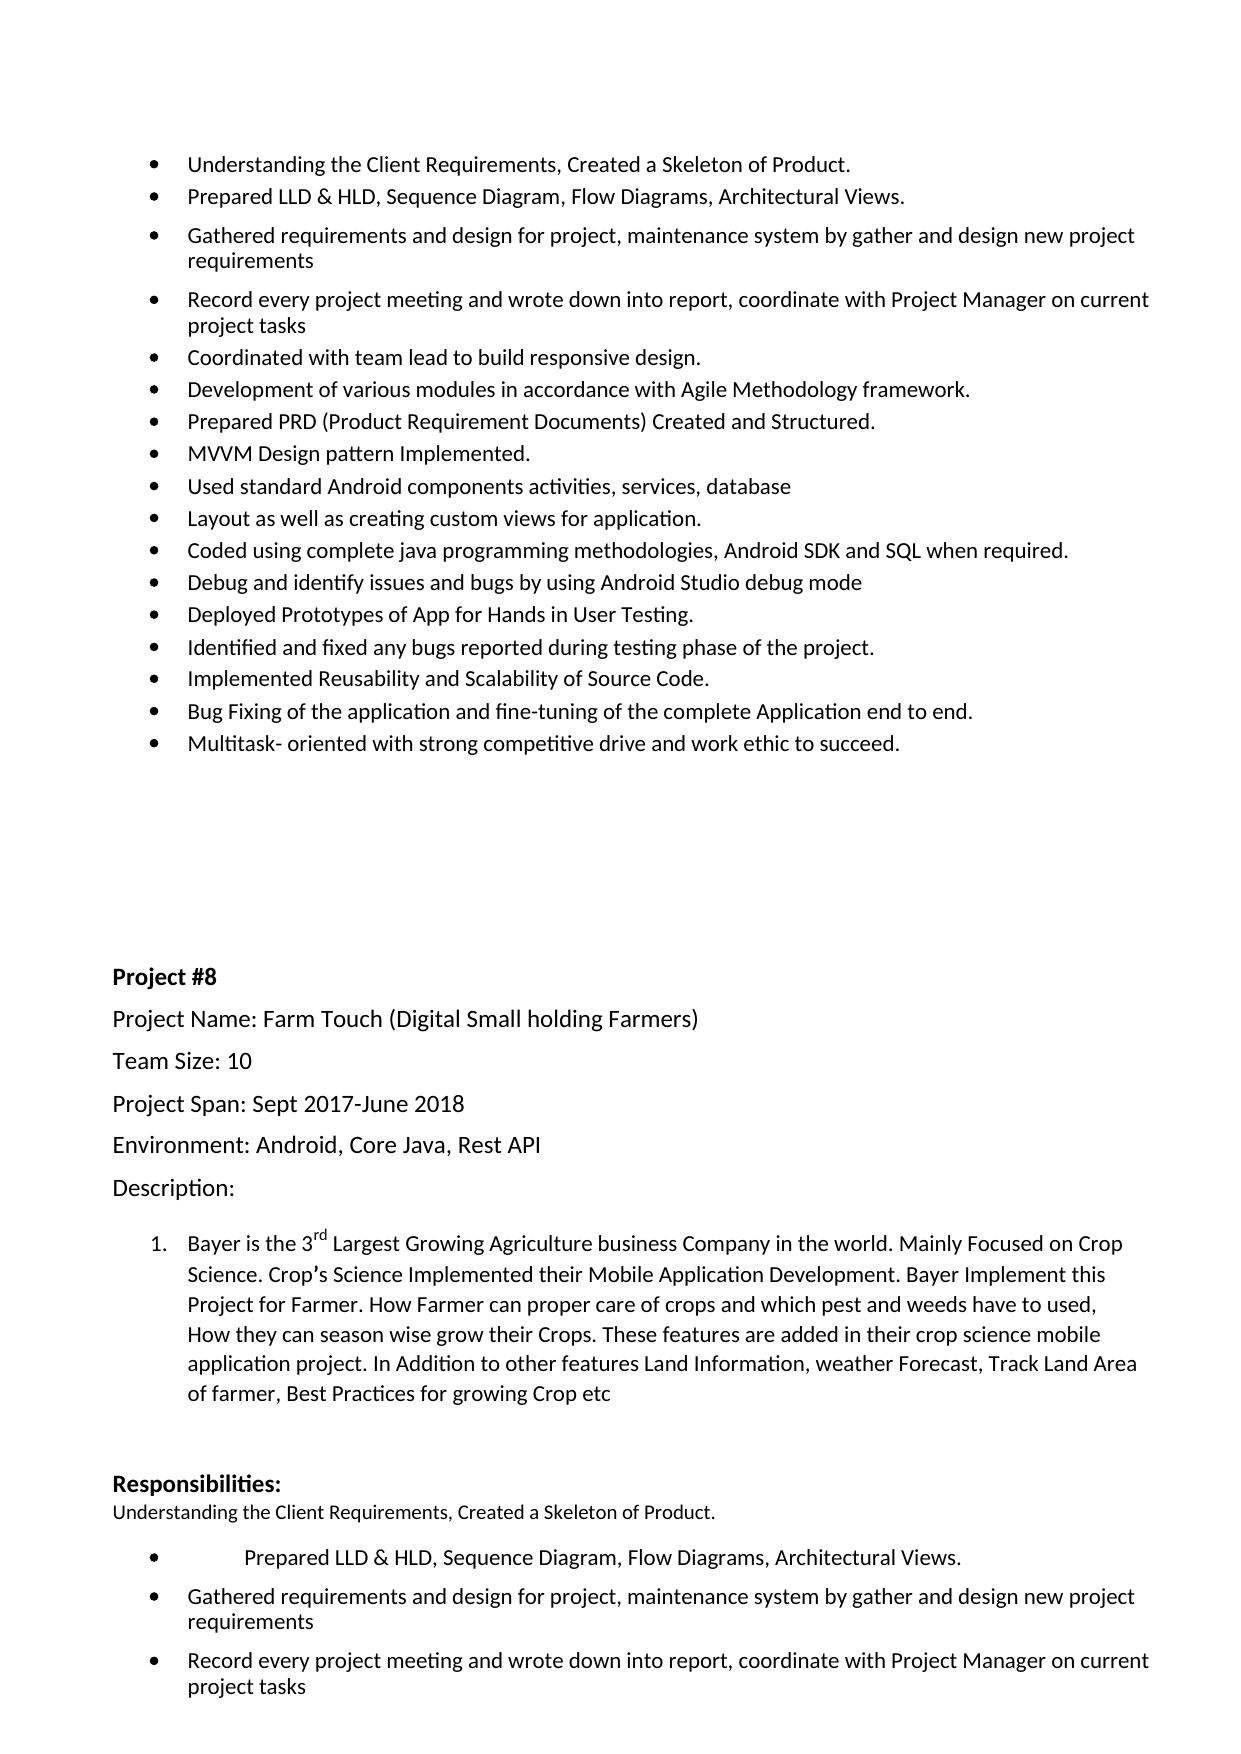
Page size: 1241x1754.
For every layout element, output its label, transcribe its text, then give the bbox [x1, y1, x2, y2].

text Environment: Android, Core Java, Rest API [112, 1130, 1175, 1160]
list Identified and fixed any bugs reported during testing phase of the project. [150, 633, 1175, 661]
list Prepared LLD & HLD, Sequence Diagram, Flow Diagrams, Architectural Views. [150, 1543, 1175, 1571]
list Used standard Android components activities, services, database [150, 472, 1175, 500]
list Layout as well as creating custom views for application. [150, 504, 1175, 532]
list MVVM Design pattern Implemented. [150, 439, 1175, 467]
list Development of various modules in accordance with Agile Methodology framework. [150, 375, 1175, 403]
list Coordinated with team lead to build responsive design. [150, 343, 1175, 371]
list Multitask- oriented with strong competitive drive and work ethic to succeed. [150, 729, 1175, 757]
list Prepared PRD (Product Requirement Documents) Created and Structured. [150, 407, 1175, 436]
list Bug Fixing of the application and fine-tuning of the complete Application end to end. [150, 697, 1175, 725]
text Team Size: 10 [112, 1045, 1175, 1076]
list Bayer is the 3rd Largest Growing Agriculture business Company in the world. Mainly Focused on Crop Science. Crop’s Science Implemented their Mobile Application Development. Bayer Implement this Project for Farmer. How Farmer can proper care of crops and which pest and weeds have to used, How they can season wise grow their Crops. These features are added in their crop science mobile application project. In Addition to other features Land Information, weather Forecast, Track Land Area of farmer, Best Practices for growing Crop etc [150, 1224, 1144, 1407]
list Implemented Reusability and Scalability of Source Code. [150, 664, 1175, 693]
text Description: [112, 1172, 1175, 1202]
list Debug and identify issues and bugs by using Android Studio debug mode [150, 568, 1175, 596]
list Deployed Prototypes of App for Hands in User Testing. [150, 600, 1175, 628]
text Responsibilities: [112, 1468, 1175, 1499]
list Gathered requirements and design for project, maintenance system by gather and design new project requirements [150, 1584, 1152, 1636]
text Understanding the Client Requirements, Created a Skeleton of Product. [112, 1499, 1175, 1524]
text Project Name: Farm Touch (Digital Small holding Farmers) [112, 1003, 1175, 1034]
list Gathered requirements and design for project, maintenance system by gather and design new project requirements [150, 223, 1152, 274]
list Prepared LLD & HLD, Sequence Diagram, Flow Diagrams, Architectural Views. [150, 182, 1175, 210]
text Project #8 [112, 961, 1175, 991]
list Coded using complete java programming methodologies, Android SDK and SQL when required. [150, 536, 1175, 564]
list Record every project meeting and wrote down into report, coordinate with Project Manager on current project tasks [150, 1648, 1167, 1700]
text Project Span: Sept 2017-June 2018 [112, 1088, 1175, 1118]
list Record every project meeting and wrote down into report, coordinate with Project Manager on current project tasks [150, 287, 1167, 339]
list Understanding the Client Requirements, Created a Skeleton of Product. [150, 150, 1175, 178]
